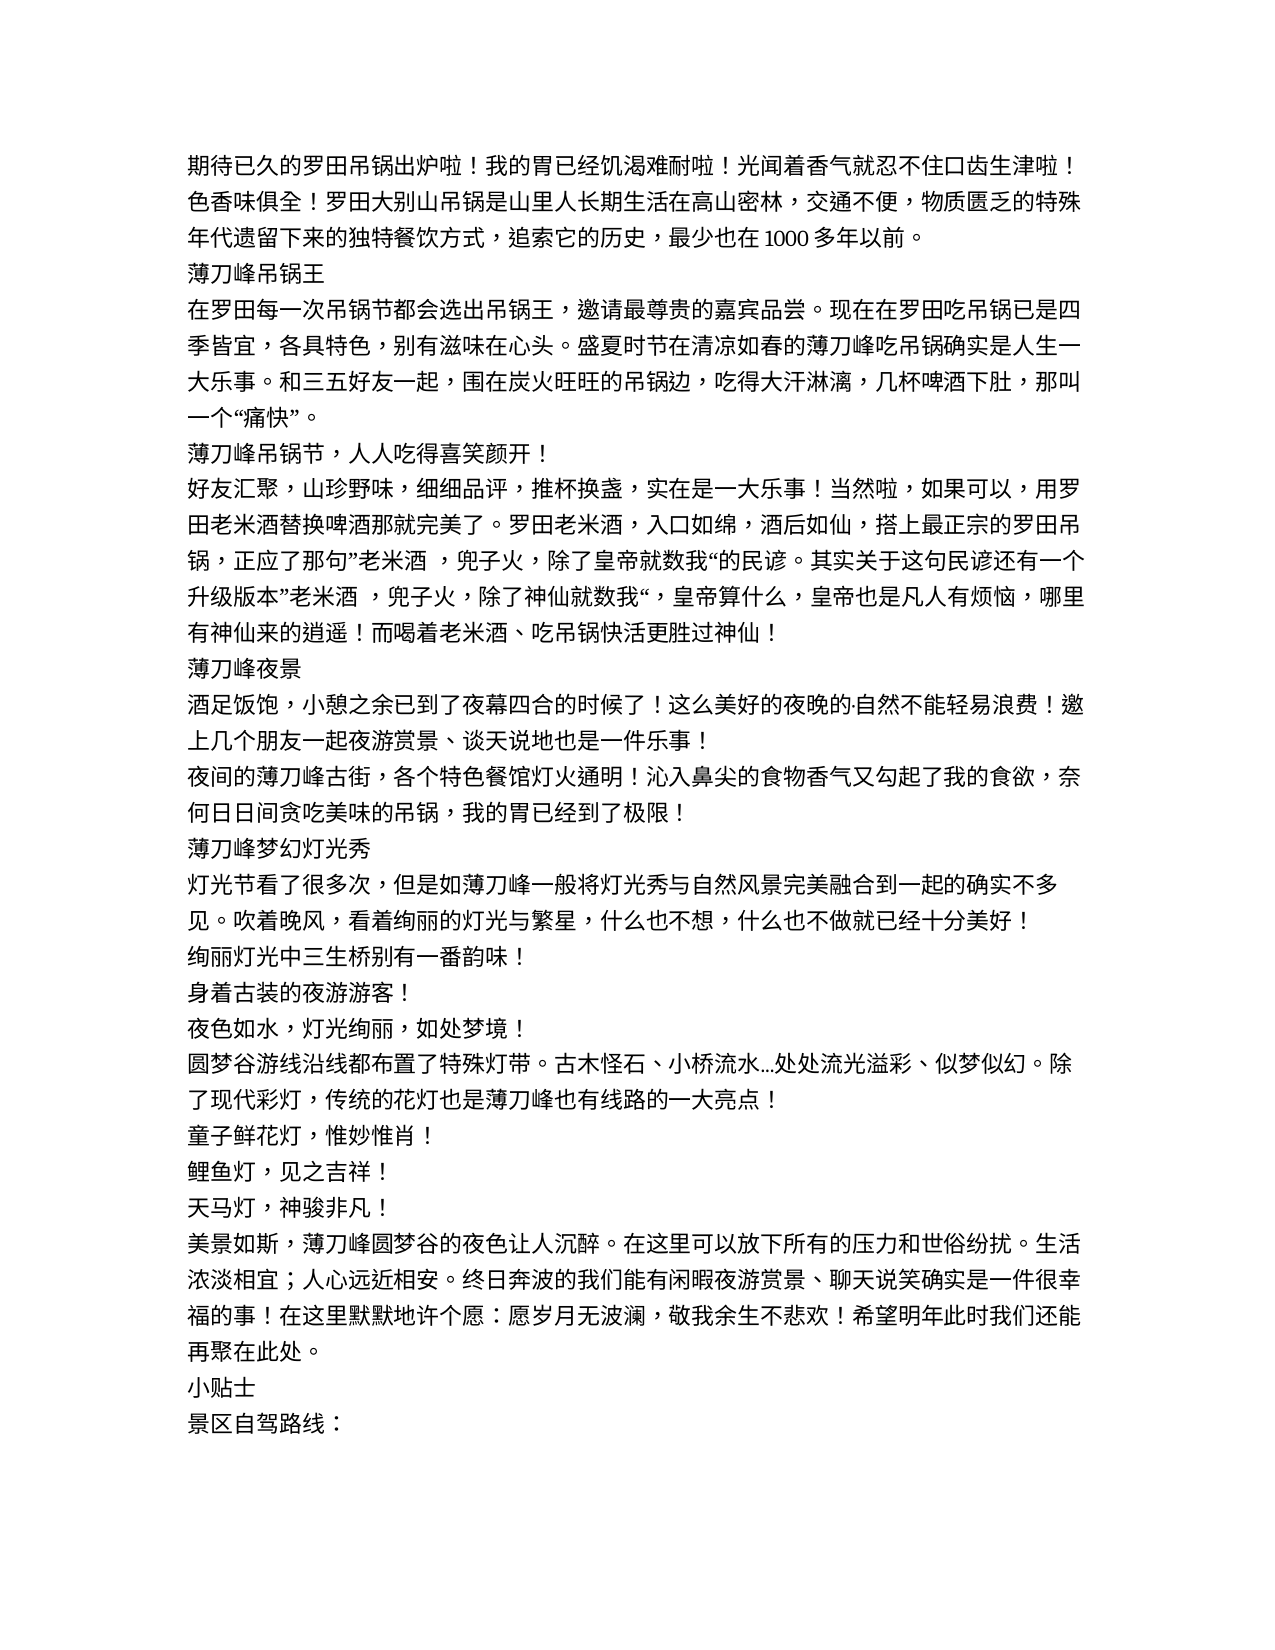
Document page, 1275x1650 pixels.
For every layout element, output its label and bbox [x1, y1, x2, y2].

text [187, 150, 1087, 1439]
